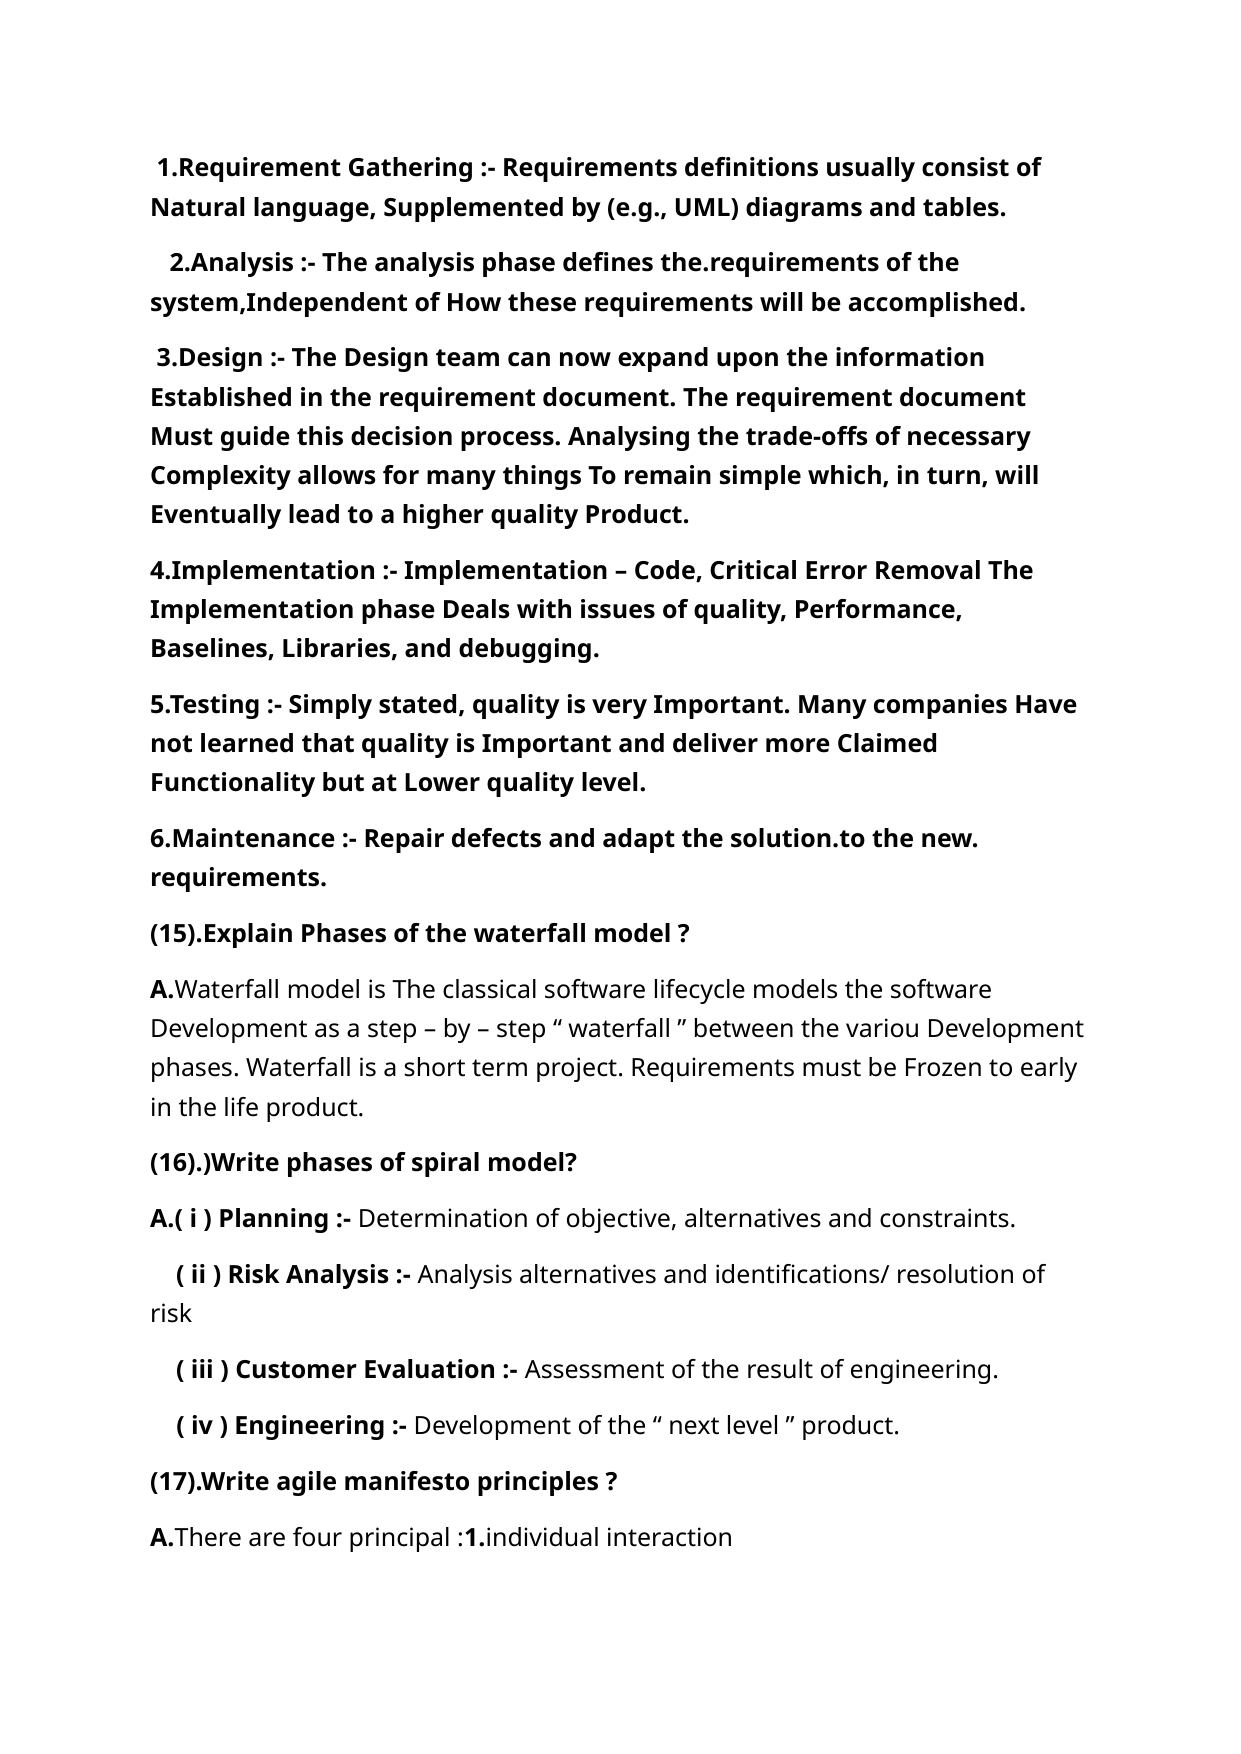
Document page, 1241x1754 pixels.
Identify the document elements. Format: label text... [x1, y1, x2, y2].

text ( iii ) Customer Evaluation :- Assessment of the result of engineering. [150, 1352, 1090, 1386]
text ( iv ) Engineering :- Development of the “ next level ” product. [150, 1407, 1090, 1442]
text 2.Analysis :- The analysis phase defines the.requirements of the system,Independent of How these requirements will be accomplished. [150, 245, 1090, 318]
text 1.Requirement Gathering :- Requirements definitions usually consist of Natural language, Supplemented by (e.g., UML) diagrams and tables. [150, 150, 1090, 223]
text A.Waterfall model is The classical software lifecycle models the software Development as a step – by – step “ waterfall ” between the variou Development phases. Waterfall is a short term project. Requirements must be Frozen to early in the life product. [150, 972, 1090, 1123]
text (16).)Write phases of spiral model? [150, 1145, 1090, 1179]
text 5.Testing :- Simply stated, quality is very Important. Many companies Have not learned that quality is Important and deliver more Claimed Functionality but at Lower quality level. [150, 687, 1090, 799]
text A.There are four principal :1.individual interaction [150, 1519, 1090, 1553]
text (17).Write agile manifesto principles ? [150, 1463, 1090, 1497]
text 4.Implementation :- Implementation – Code, Critical Error Removal The Implementation phase Deals with issues of quality, Performance, Baselines, Libraries, and debugging. [150, 552, 1090, 665]
text 6.Maintenance :- Repair defects and adapt the solution.to the new. requirements. [150, 821, 1090, 894]
text 3.Design :- The Design team can now expand upon the information Established in the requirement document. The requirement document Must guide this decision process. Analysing the trade-offs of necessary Complexity allows for many things To remain simple which, in turn, will Eventually lead to a higher quality Product. [150, 340, 1090, 531]
text A.( i ) Planning :- Determination of objective, alternatives and constraints. [150, 1201, 1090, 1235]
text ( ii ) Risk Analysis :- Analysis alternatives and identifications/ resolution of risk [150, 1257, 1090, 1330]
text (15).Explain Phases of the waterfall model ? [150, 916, 1090, 950]
